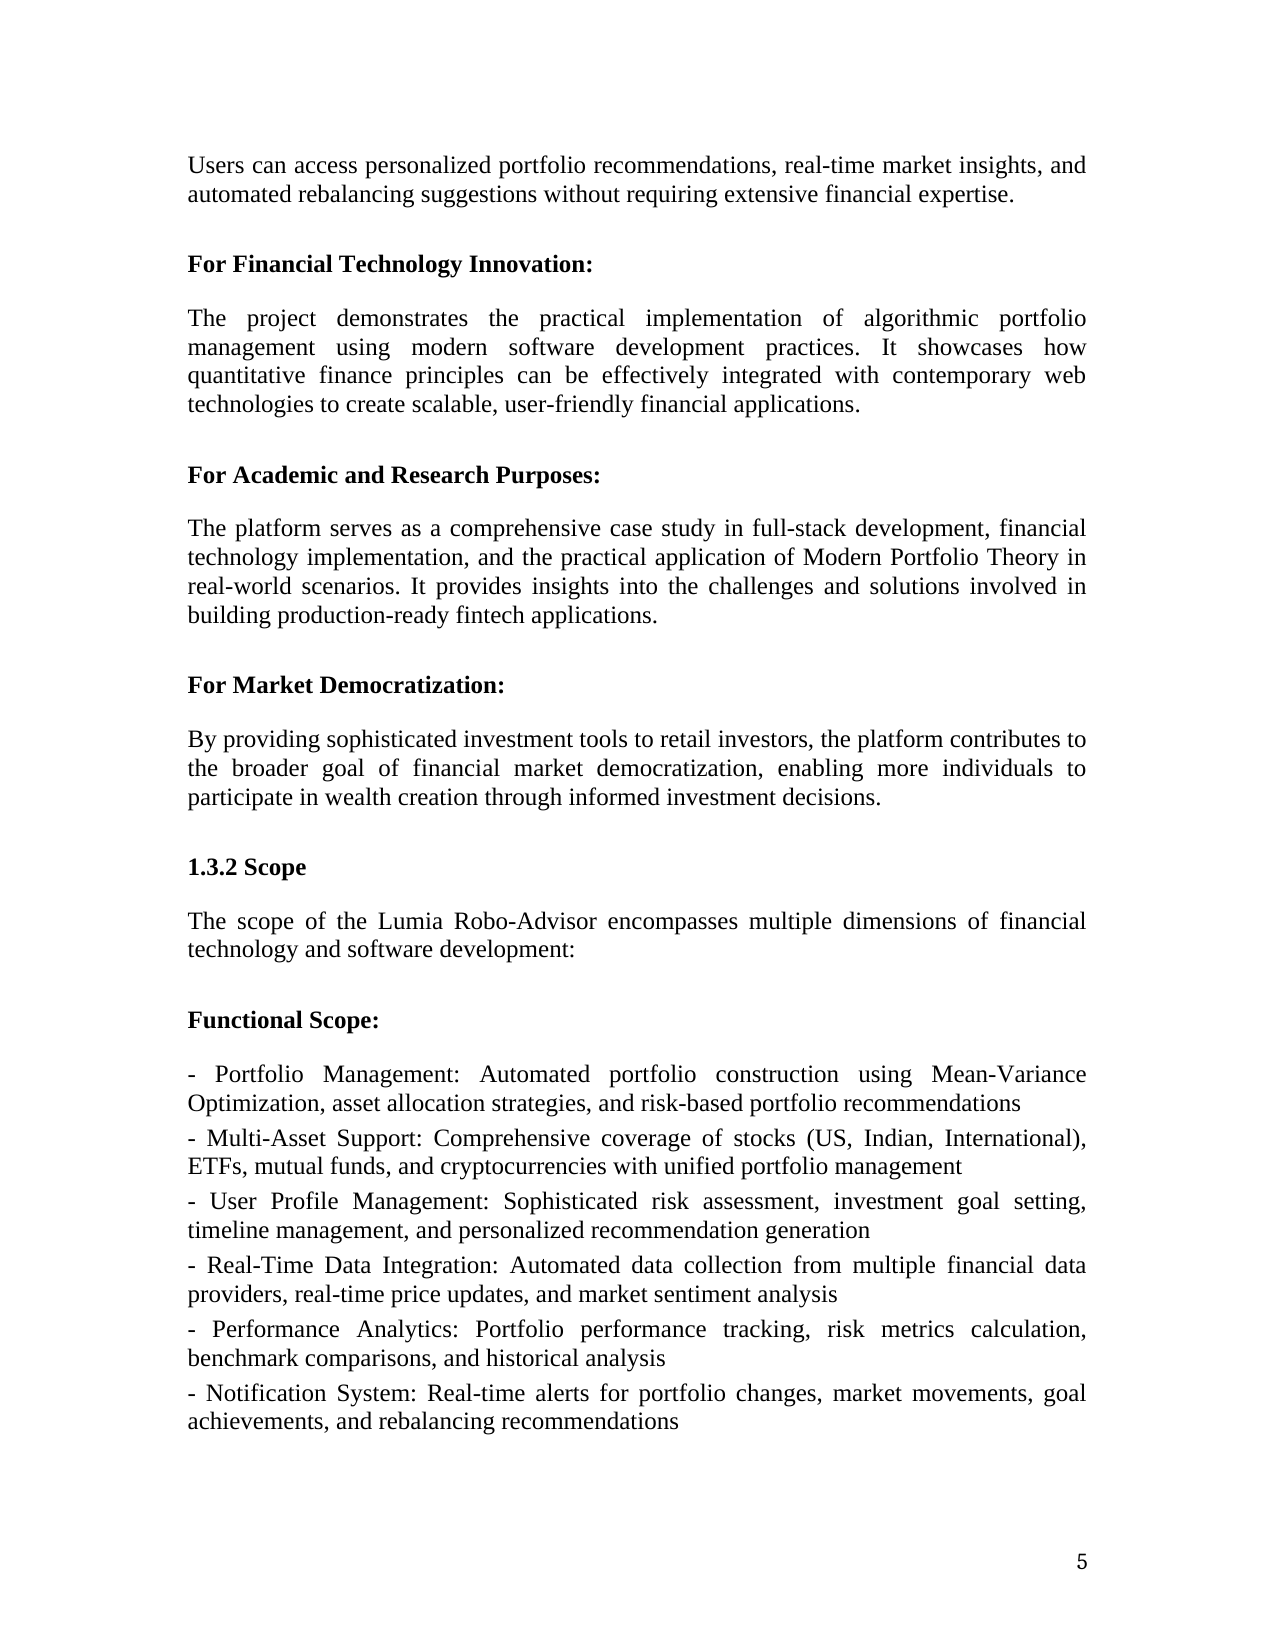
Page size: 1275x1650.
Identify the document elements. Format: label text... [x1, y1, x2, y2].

text - Multi-Asset Support: Comprehensive coverage of stocks (US, Indian, International), ETFs, mutual funds, and cryptocurrencies with unified portfolio management [187, 1123, 1087, 1180]
text The scope of the Lumia Robo-Advisor encompasses multiple dimensions of financial technology and software development: [187, 906, 1087, 963]
subtitle 1.3.2 Scope [187, 852, 1087, 881]
text The platform serves as a comprehensive case study in full-stack development, financial technology implementation, and the practical application of Modern Portfolio Theory in real-world scenarios. It provides insights into the challenges and solutions involved in building production-ready fintech applications. [187, 513, 1087, 628]
text - Performance Analytics: Portfolio performance tracking, risk metrics calculation, benchmark comparisons, and historical analysis [187, 1314, 1087, 1371]
subtitle For Academic and Research Purposes: [187, 460, 1087, 488]
text By providing sophisticated investment tools to retail investors, the platform contributes to the broader goal of financial market democratization, enabling more individuals to participate in wealth creation through informed investment decisions. [187, 724, 1087, 810]
text - Notification System: Real-time alerts for portfolio changes, market movements, goal achievements, and rebalancing recommendations [187, 1378, 1087, 1435]
subtitle For Market Democratization: [187, 670, 1087, 699]
subtitle Functional Scope: [187, 1005, 1087, 1034]
text - Portfolio Management: Automated portfolio construction using Mean-Variance Optimization, asset allocation strategies, and risk-based portfolio recommendations [187, 1059, 1087, 1116]
text - Real-Time Data Integration: Automated data collection from multiple financial data providers, real-time price updates, and market sentiment analysis [187, 1250, 1087, 1308]
text - User Profile Management: Sophisticated risk assessment, investment goal setting, timeline management, and personalized recommendation generation [187, 1186, 1087, 1244]
subtitle For Financial Technology Innovation: [187, 249, 1087, 278]
text The project demonstrates the practical implementation of algorithmic portfolio management using modern software development practices. It showcases how quantitative finance principles can be effectively integrated with contemporary web technologies to create scalable, user-friendly financial applications. [187, 303, 1087, 418]
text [187, 150, 1087, 207]
